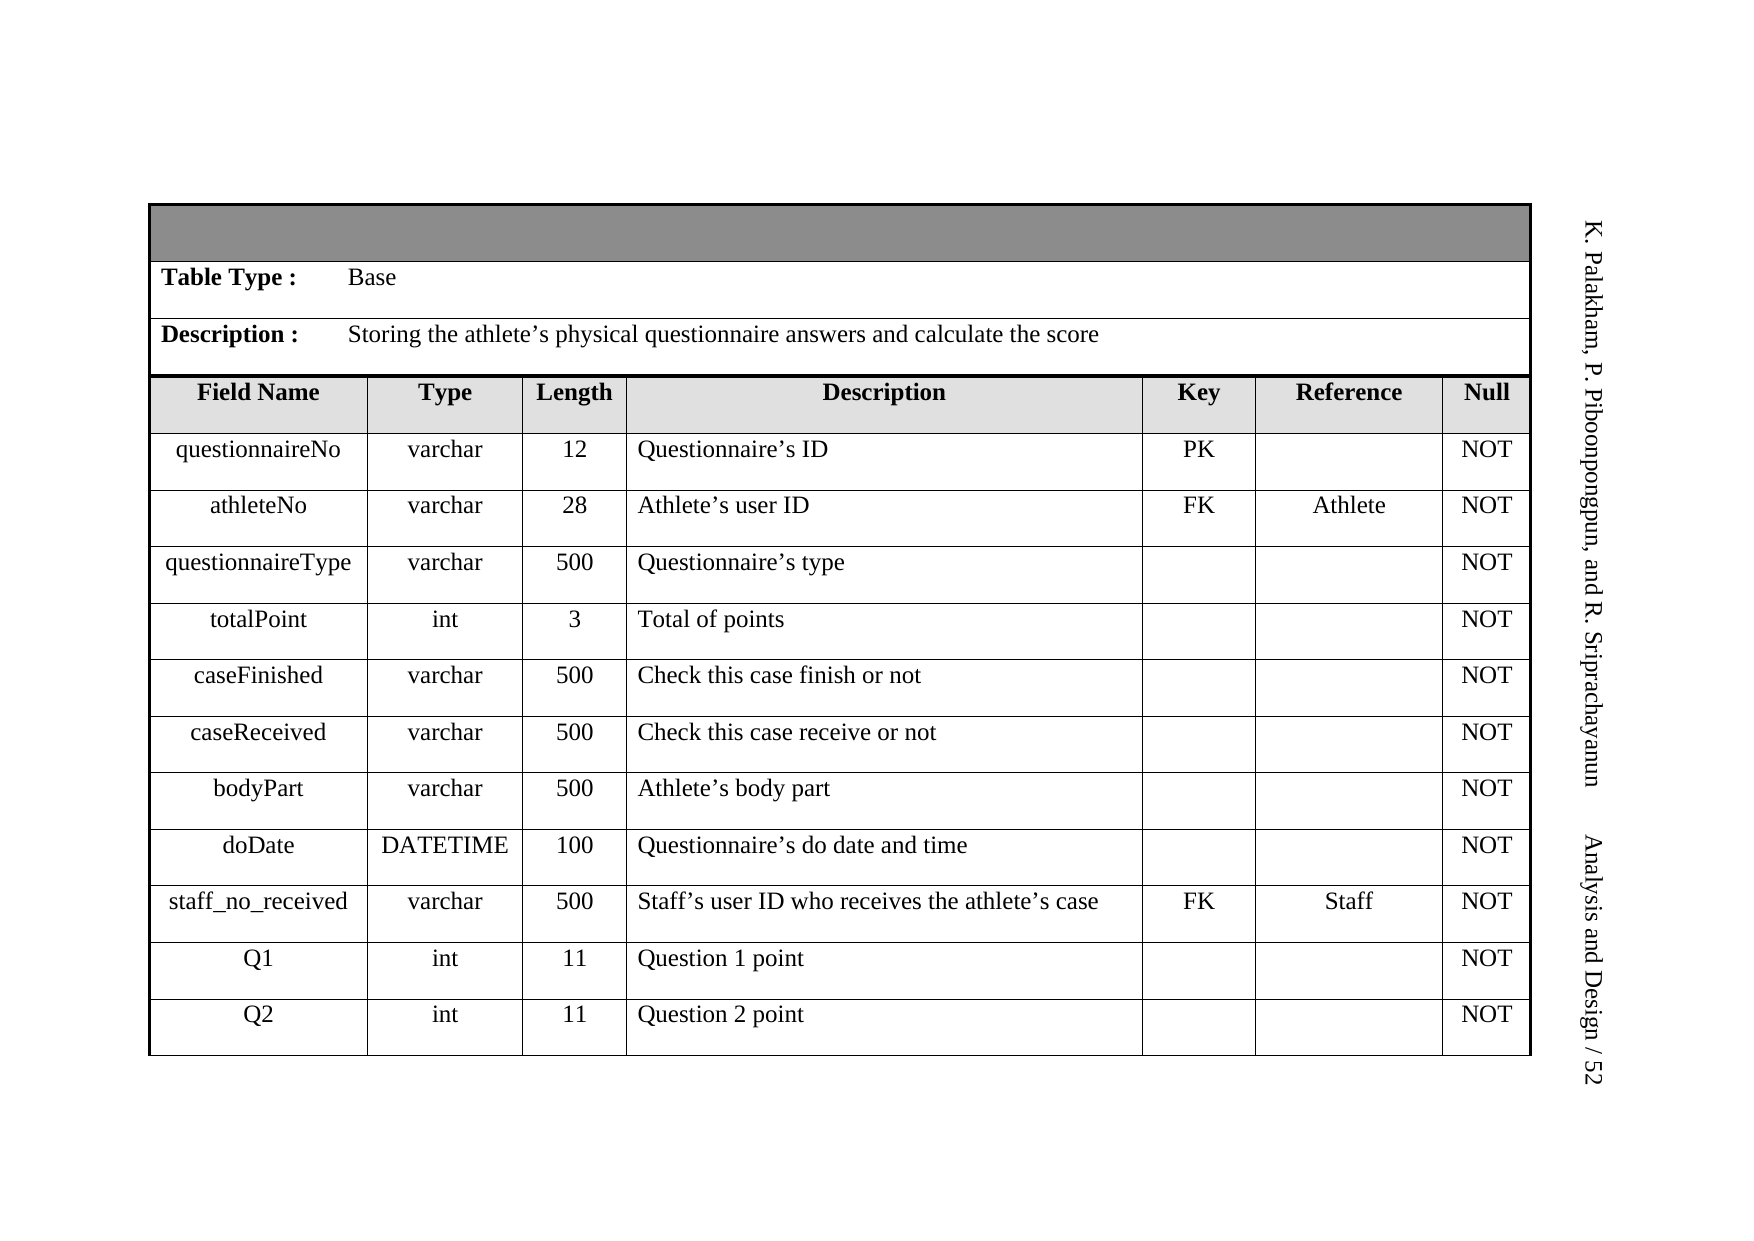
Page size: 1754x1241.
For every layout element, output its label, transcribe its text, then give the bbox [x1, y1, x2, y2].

table_cell [1256, 547, 1442, 603]
table_cell Question 2 point [627, 1000, 1142, 1055]
table_cell varchar [368, 434, 522, 489]
table_cell [1256, 717, 1442, 772]
table_cell [1143, 717, 1255, 772]
table_cell NOT [1443, 491, 1529, 546]
table_cell athleteNo [151, 491, 367, 546]
table_cell 11 [523, 943, 626, 998]
table_cell Length [523, 378, 626, 433]
table_cell 500 [523, 660, 626, 716]
table_cell Field Name [151, 378, 367, 433]
table_cell [1143, 943, 1255, 998]
table_cell varchar [368, 547, 522, 603]
table_cell NOT [1443, 717, 1529, 772]
table_cell Questionnaire’s ID [627, 434, 1142, 489]
table_cell varchar [368, 717, 522, 772]
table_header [336, 206, 1311, 261]
table_cell NOT [1443, 547, 1529, 603]
table_cell [1256, 434, 1442, 489]
table_cell staff_no_received [151, 886, 367, 942]
table_cell FK [1143, 491, 1255, 546]
table_cell 500 [523, 547, 626, 603]
table_cell [1256, 1000, 1442, 1055]
table_cell totalPoint [151, 604, 367, 659]
table_cell int [368, 604, 522, 659]
table_cell NOT [1443, 434, 1529, 489]
table_cell Questionnaire’s type [627, 547, 1142, 603]
table_cell Description : [151, 319, 336, 374]
table_cell Check this case finish or not [627, 660, 1142, 716]
table_cell 12 [523, 434, 626, 489]
table_cell Key [1143, 378, 1255, 433]
table_cell FK [1143, 886, 1255, 942]
table_cell Type [368, 378, 522, 433]
table_cell caseReceived [151, 717, 367, 772]
table_cell questionnaireNo [151, 434, 367, 489]
table_cell 500 [523, 773, 626, 829]
table_cell Reference [1256, 378, 1442, 433]
table_cell [1143, 547, 1255, 603]
table_cell NOT [1443, 830, 1529, 885]
table_cell NOT [1443, 660, 1529, 716]
table_cell 500 [523, 886, 626, 942]
table_cell questionnaireType [151, 547, 367, 603]
table_cell varchar [368, 491, 522, 546]
table_cell 28 [523, 491, 626, 546]
table_cell 3 [523, 604, 626, 659]
table_cell 11 [523, 1000, 626, 1055]
table_cell [1143, 830, 1255, 885]
table_cell NOT [1443, 1000, 1529, 1055]
table_cell DATETIME [368, 830, 522, 885]
table_cell [1256, 604, 1442, 659]
table_header Table Name : [151, 206, 336, 261]
table_cell 100 [523, 830, 626, 885]
table_cell [1143, 773, 1255, 829]
table_cell NOT [1443, 886, 1529, 942]
table_cell Base [336, 262, 1529, 318]
table_cell varchar [368, 773, 522, 829]
table_cell Athlete’s user ID [627, 491, 1142, 546]
table_cell [1143, 660, 1255, 716]
table_cell varchar [368, 660, 522, 716]
table_header Table#4 [1311, 206, 1529, 261]
table_cell varchar [368, 886, 522, 942]
table_cell Athlete [1256, 491, 1442, 546]
table_cell bodyPart [151, 773, 367, 829]
table_cell 500 [523, 717, 626, 772]
table_cell NOT [1443, 943, 1529, 998]
table_cell Check this case receive or not [627, 717, 1142, 772]
table_cell int [368, 1000, 522, 1055]
table_cell Questionnaire’s do date and time [627, 830, 1142, 885]
table_cell Athlete’s body part [627, 773, 1142, 829]
table_cell Staff [1256, 886, 1442, 942]
table_cell [1143, 604, 1255, 659]
table_cell int [368, 943, 522, 998]
table_cell [1256, 773, 1442, 829]
table_cell caseFinished [151, 660, 367, 716]
table_cell NOT [1443, 773, 1529, 829]
table_cell Question 1 point [627, 943, 1142, 998]
table_cell NOT [1443, 604, 1529, 659]
table_cell [1256, 830, 1442, 885]
table_cell Staff’s user ID who receives the athlete’s case [627, 886, 1142, 942]
table_cell Null [1443, 378, 1529, 433]
table_cell Q2 [151, 1000, 367, 1055]
table_cell Total of points [627, 604, 1142, 659]
table_cell [1256, 660, 1442, 716]
table_cell PK [1143, 434, 1255, 489]
table_cell Storing the athlete’s physical questionnaire answers and calculate the score [336, 319, 1529, 374]
table_cell doDate [151, 830, 367, 885]
table_cell [1256, 943, 1442, 998]
table_cell Description [627, 378, 1142, 433]
table_cell Table Type : [151, 262, 336, 318]
table_cell Q1 [151, 943, 367, 998]
table_cell [1143, 1000, 1255, 1055]
